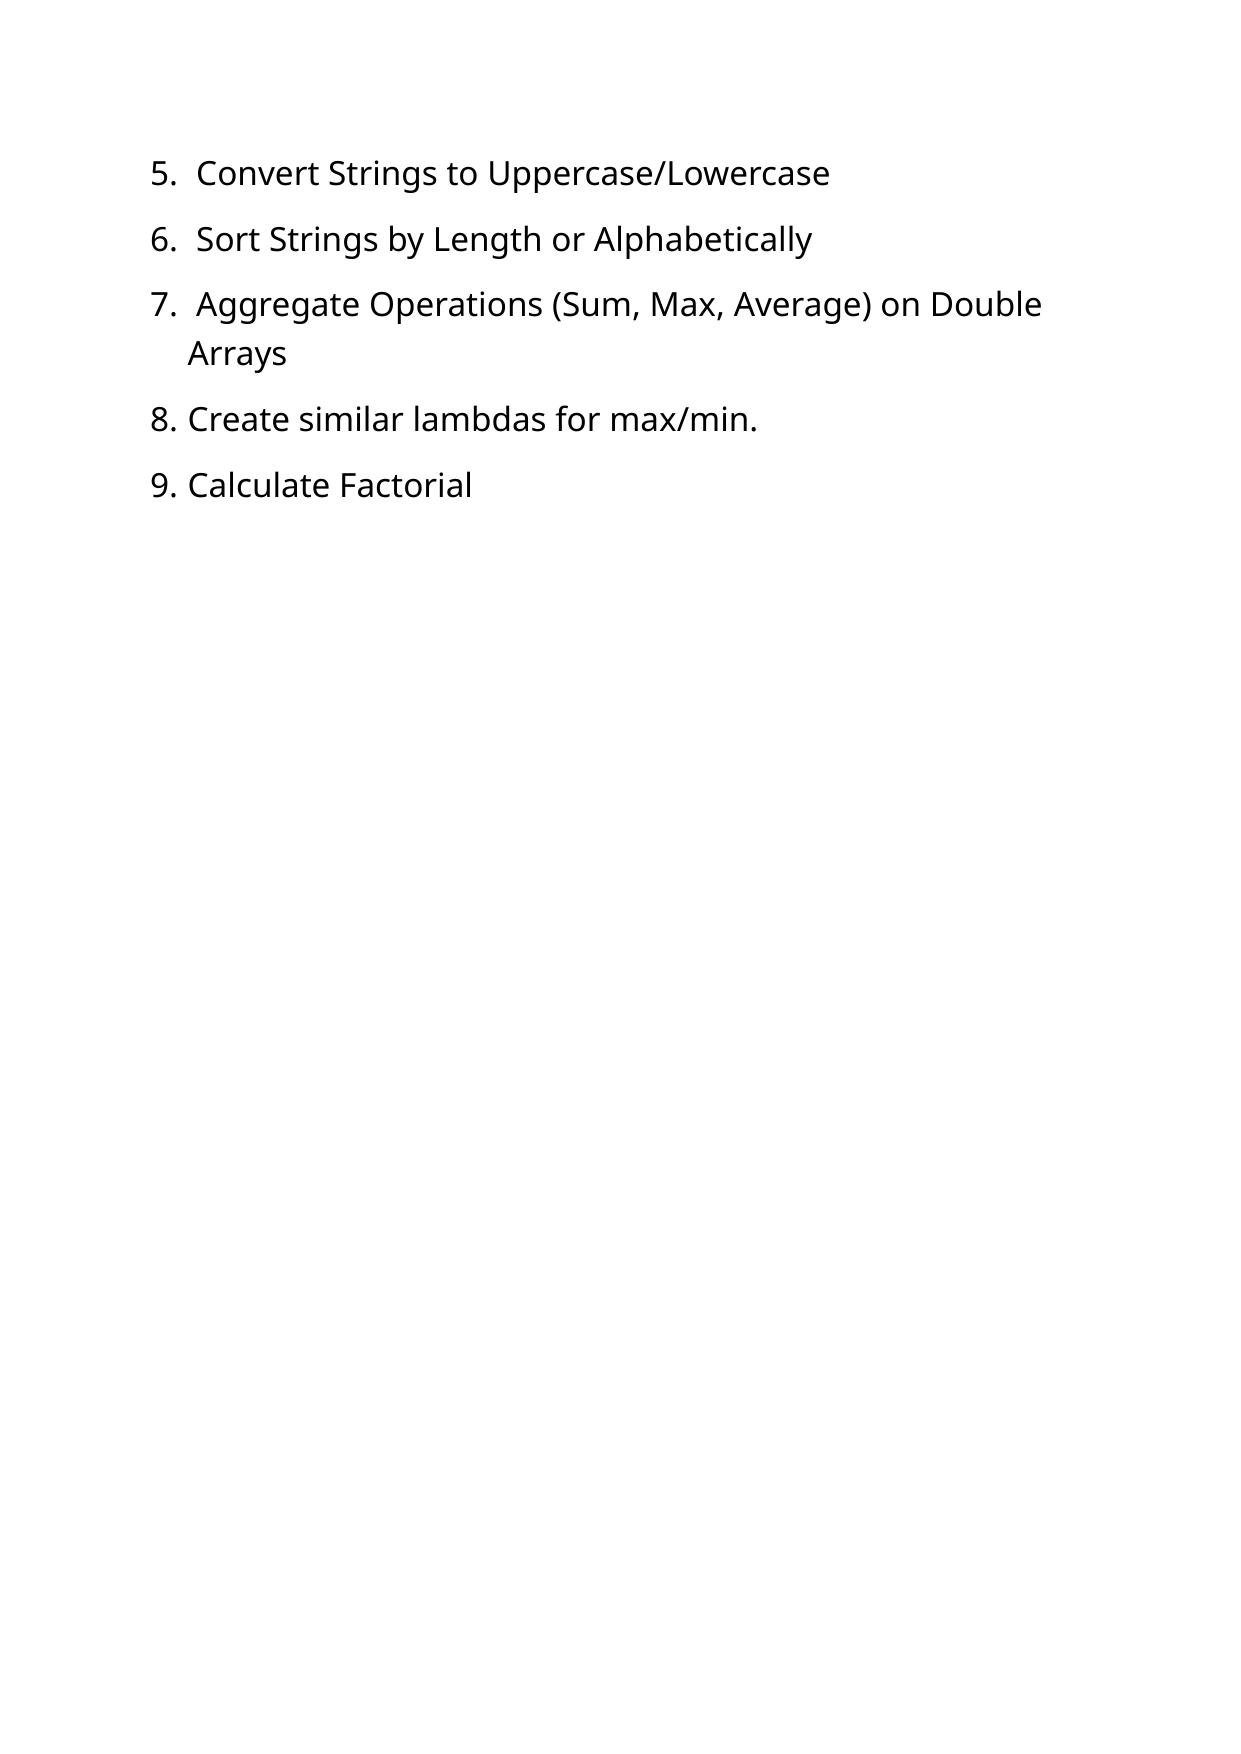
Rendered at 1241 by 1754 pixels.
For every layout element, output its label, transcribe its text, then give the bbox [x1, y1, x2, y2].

list Sort Strings by Length or Alphabetically [150, 216, 1090, 261]
list Calculate Factorial [150, 461, 1090, 507]
list Create similar lambdas for max/min. [150, 396, 1090, 441]
list Convert Strings to Uppercase/Lowercase [150, 150, 1090, 195]
list Aggregate Operations (Sum, Max, Average) on Double Arrays [150, 281, 1090, 376]
